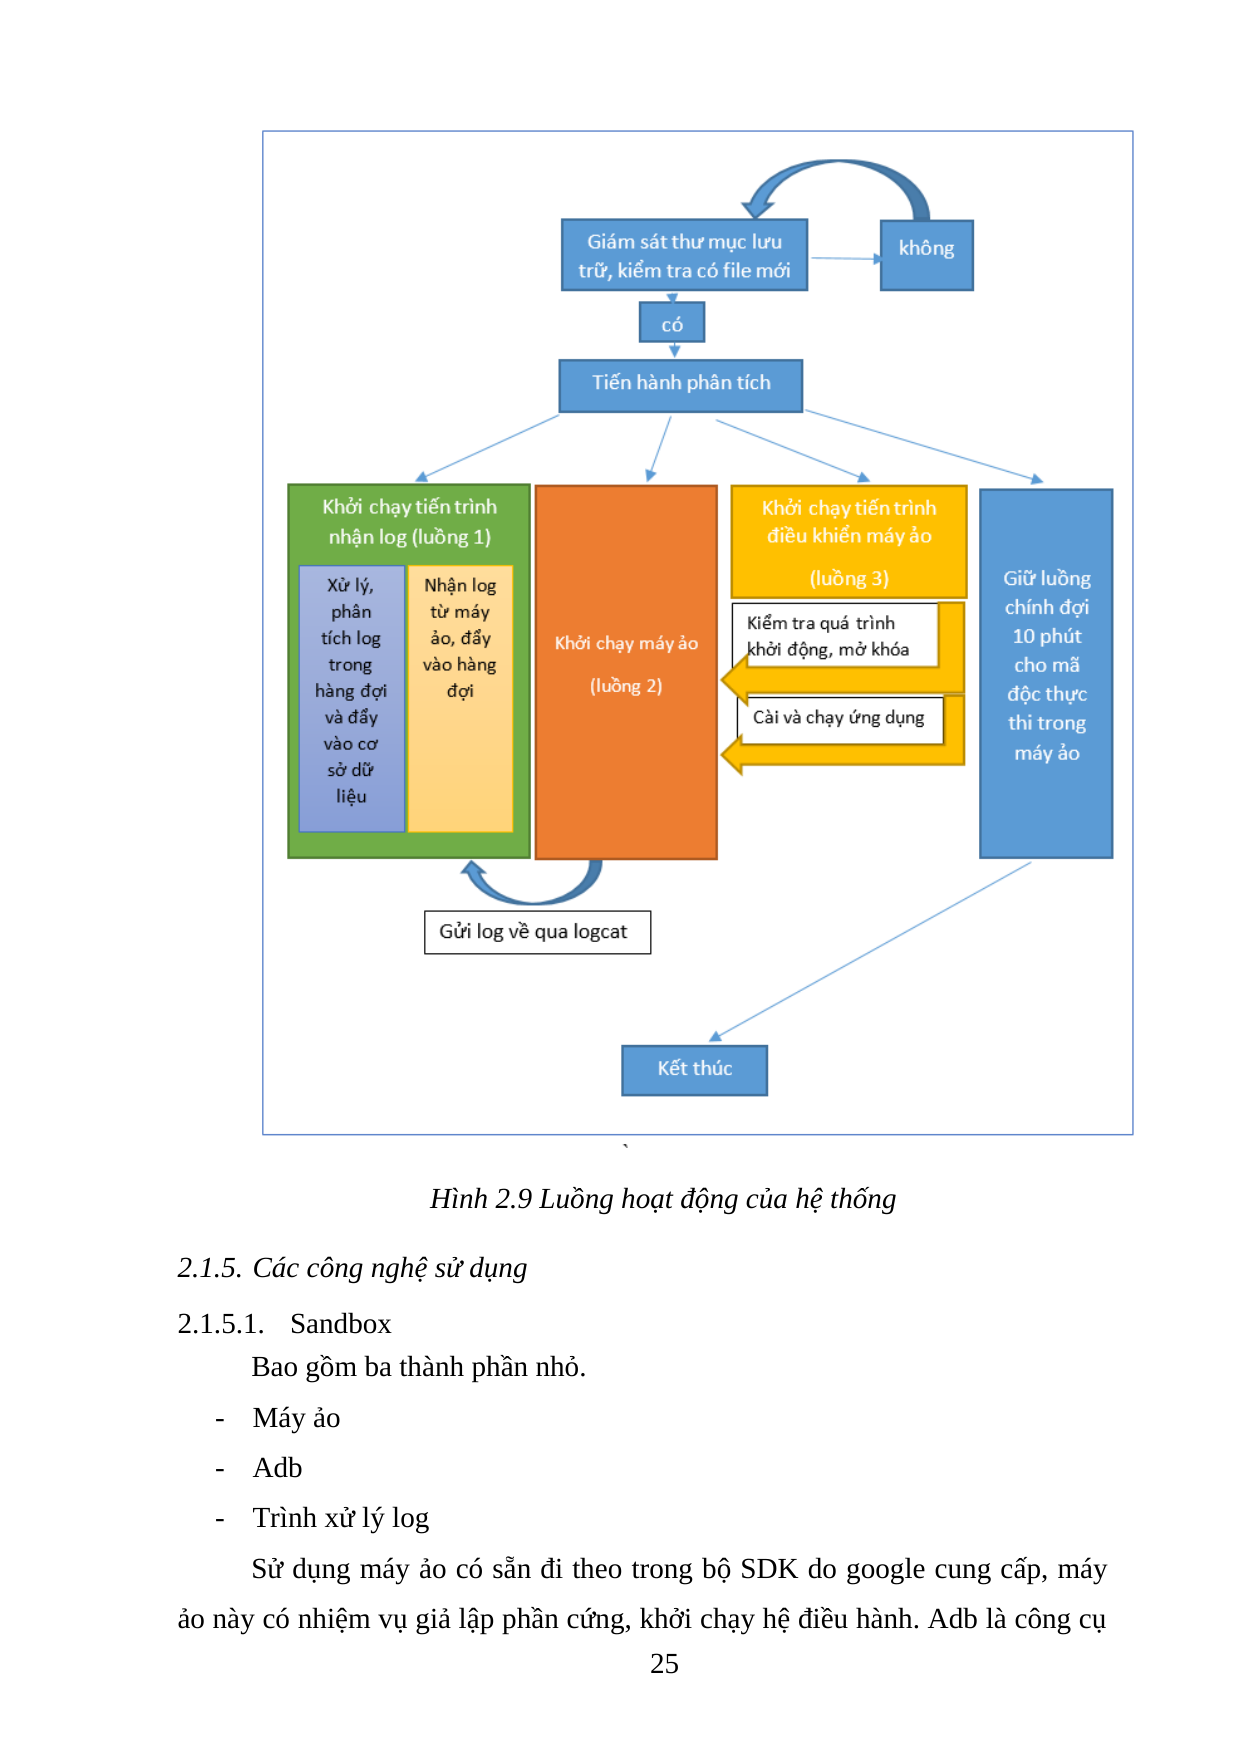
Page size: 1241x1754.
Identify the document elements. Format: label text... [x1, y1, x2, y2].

list Trình xử lý log [215, 1501, 1109, 1534]
subtitle Sandbox [177, 1306, 1152, 1339]
picture [251, 118, 1145, 1148]
subtitle Các công nghệ sử dụng [177, 1250, 1152, 1283]
list Adb [215, 1450, 1109, 1484]
list Máy ảo [215, 1400, 1109, 1433]
text Bao gồm ba thành phần nhỏ. [177, 1349, 1109, 1383]
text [177, 1551, 1109, 1635]
